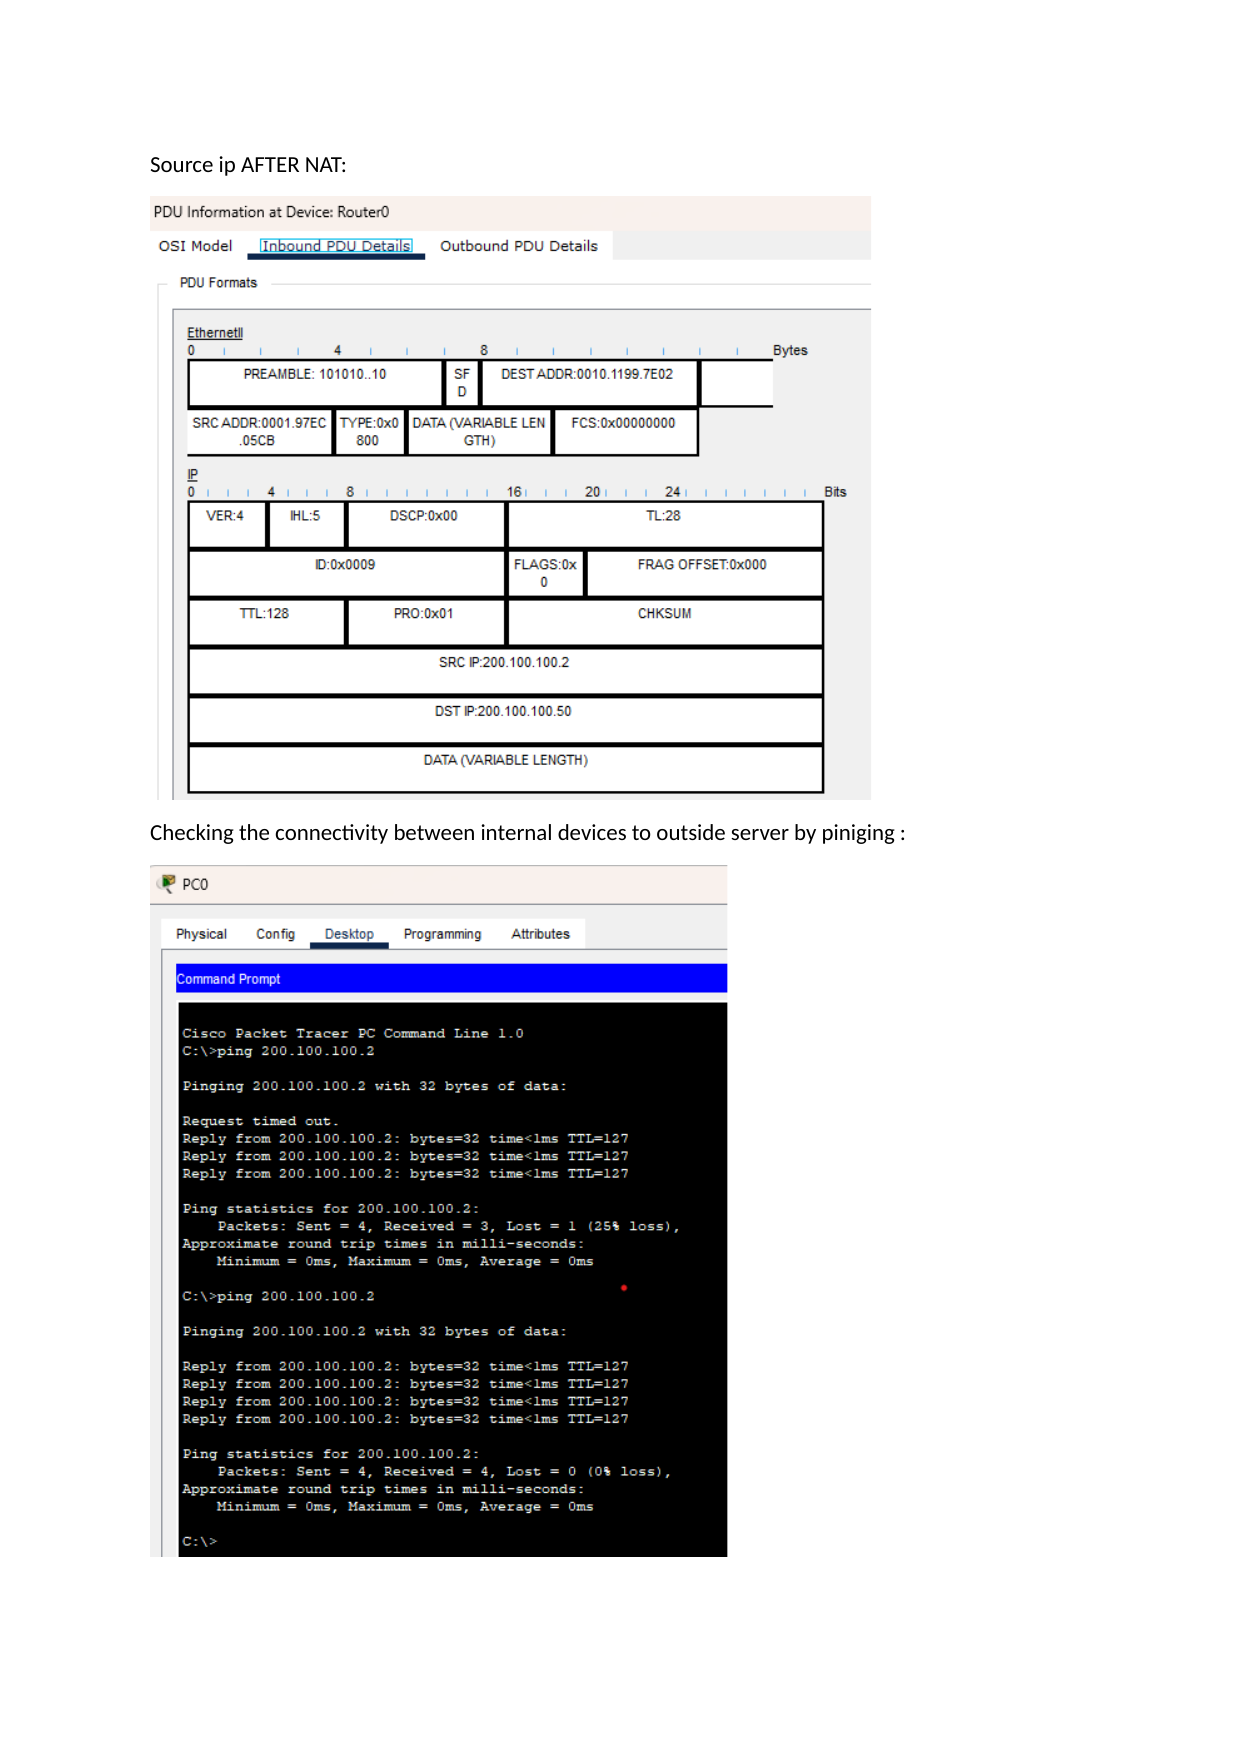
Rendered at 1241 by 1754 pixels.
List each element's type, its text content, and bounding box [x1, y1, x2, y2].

text Source ip AFTER NAT: [150, 150, 1090, 178]
picture [150, 196, 872, 800]
text Checking the connectivity between internal devices to outside server by piniging : [150, 818, 1090, 846]
picture [150, 865, 728, 1557]
